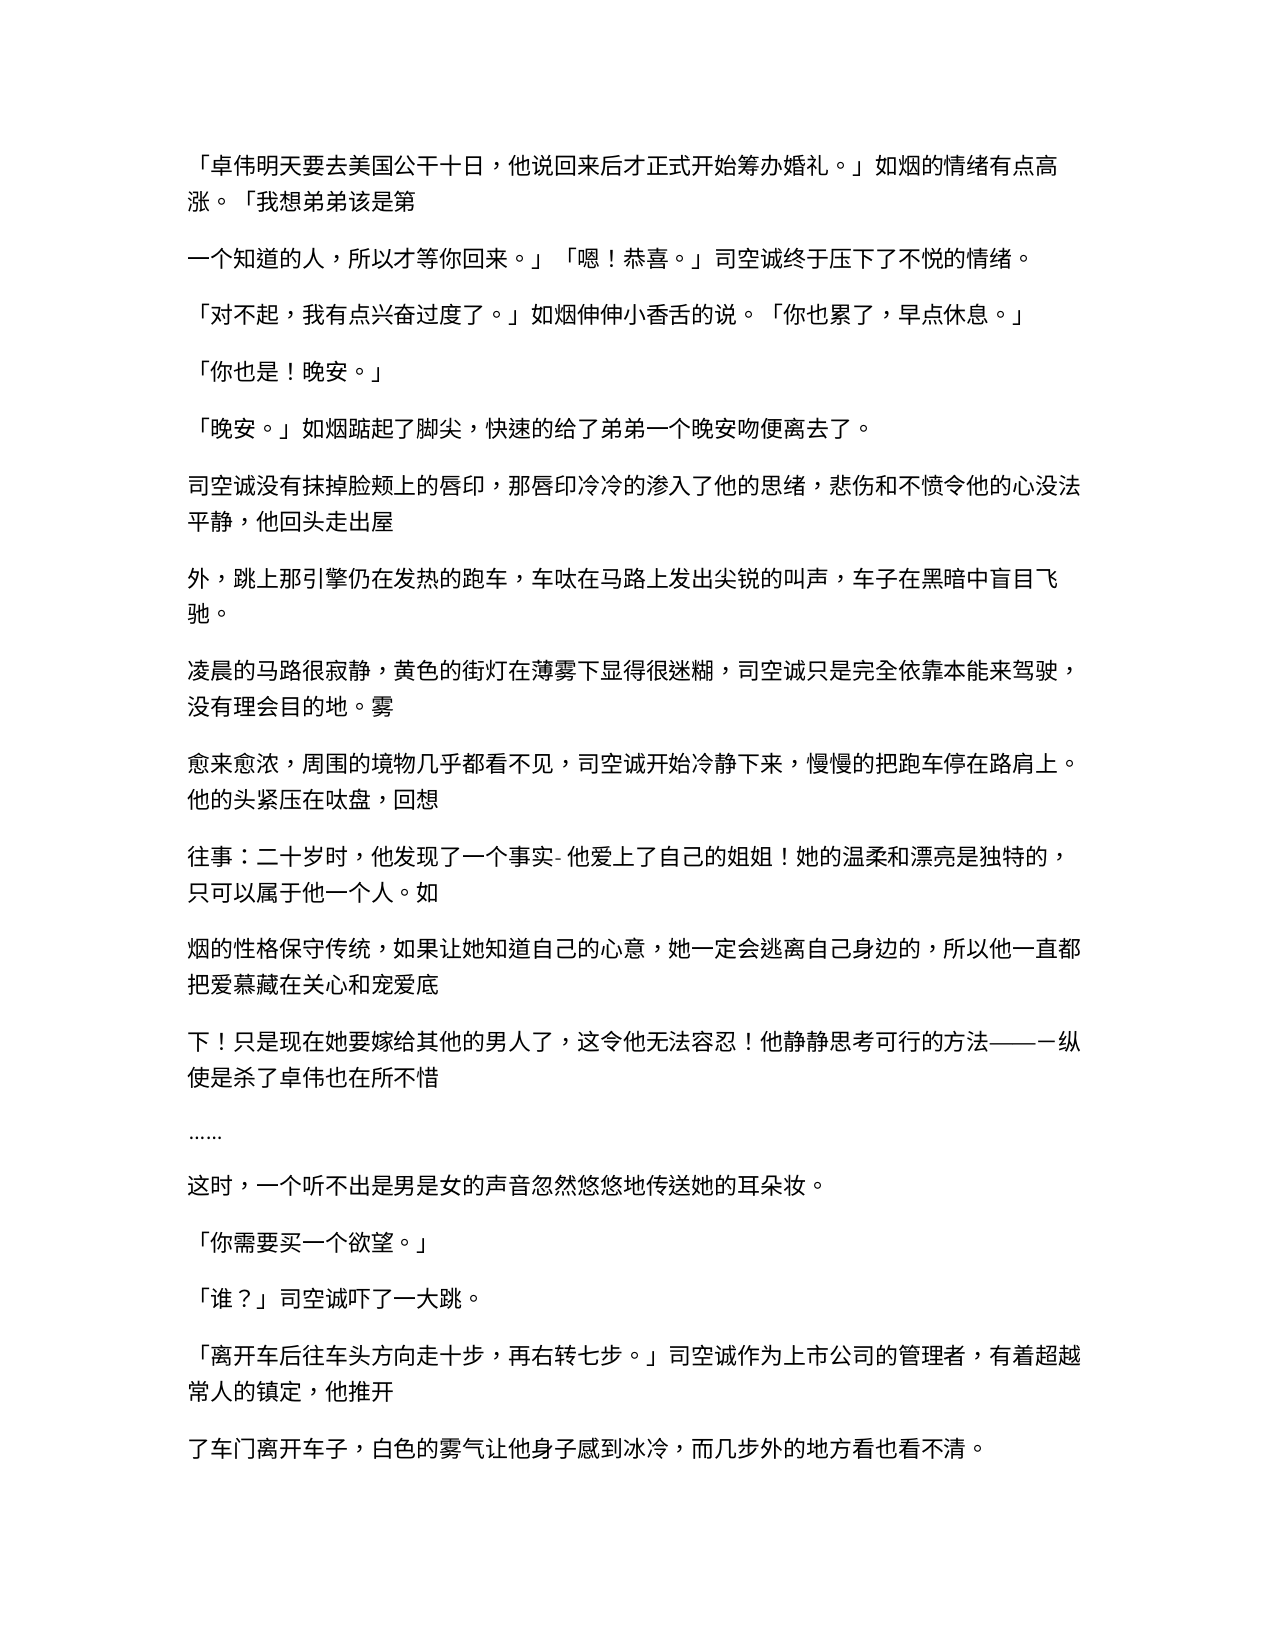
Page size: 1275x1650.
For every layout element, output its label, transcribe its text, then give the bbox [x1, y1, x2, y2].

text 一个知道的人，所以才等你回来。」「嗯！恭喜。」司空诚终于压下了不悦的情绪。 [187, 243, 1087, 274]
text 「卓伟明天要去美国公干十日，他说回来后才正式开始筹办婚礼。」如烟的情绪有点高涨。「我想弟弟该是第 [187, 150, 1087, 217]
text 这时，一个听不出是男是女的声音忽然悠悠地传送她的耳朵妆。 [187, 1170, 1087, 1201]
text 「你需要买一个欲望。」 [187, 1227, 1087, 1258]
text 烟的性格保守传统，如果让她知道自己的心意，她一定会逃离自己身边的，所以他一直都把爱慕藏在关心和宠爱底 [187, 933, 1087, 1001]
text 往事：二十岁时，他发现了一个事实- 他爱上了自己的姐姐！她的温柔和漂亮是独特的，只可以属于他一个人。如 [187, 841, 1087, 908]
text 「对不起，我有点兴奋过度了。」如烟伸伸小香舌的说。「你也累了，早点休息。」 [187, 299, 1087, 331]
text 「离开车后往车头方向走十步，再右转七步。」司空诚作为上市公司的管理者，有着超越常人的镇定，他推开 [187, 1340, 1087, 1407]
text 外，跳上那引擎仍在发热的跑车，车呔在马路上发出尖锐的叫声，车子在黑暗中盲目飞驰。 [187, 562, 1087, 630]
text 凌晨的马路很寂静，黄色的街灯在薄雾下显得很迷糊，司空诚只是完全依靠本能来驾驶，没有理会目的地。雾 [187, 655, 1087, 722]
text 「谁？」司空诚吓了一大跳。 [187, 1283, 1087, 1314]
text 司空诚没有抹掉脸颊上的唇印，那唇印冷冷的渗入了他的思绪，悲伤和不愤令他的心没法平静，他回头走出屋 [187, 470, 1087, 537]
text 愈来愈浓，周围的境物几乎都看不见，司空诚开始冷静下来，慢慢的把跑车停在路肩上。他的头紧压在呔盘，回想 [187, 748, 1087, 815]
text 「晚安。」如烟踮起了脚尖，快速的给了弟弟一个晚安吻便离去了。 [187, 413, 1087, 444]
text 下！只是现在她要嫁给其他的男人了，这令他无法容忍！他静静思考可行的方法——－纵使是杀了卓伟也在所不惜 [187, 1026, 1087, 1093]
text 「你也是！晚安。」 [187, 356, 1087, 387]
text …… [187, 1119, 1087, 1145]
text 了车门离开车子，白色的雾气让他身子感到冰冷，而几步外的地方看也看不清。 [187, 1433, 1087, 1464]
